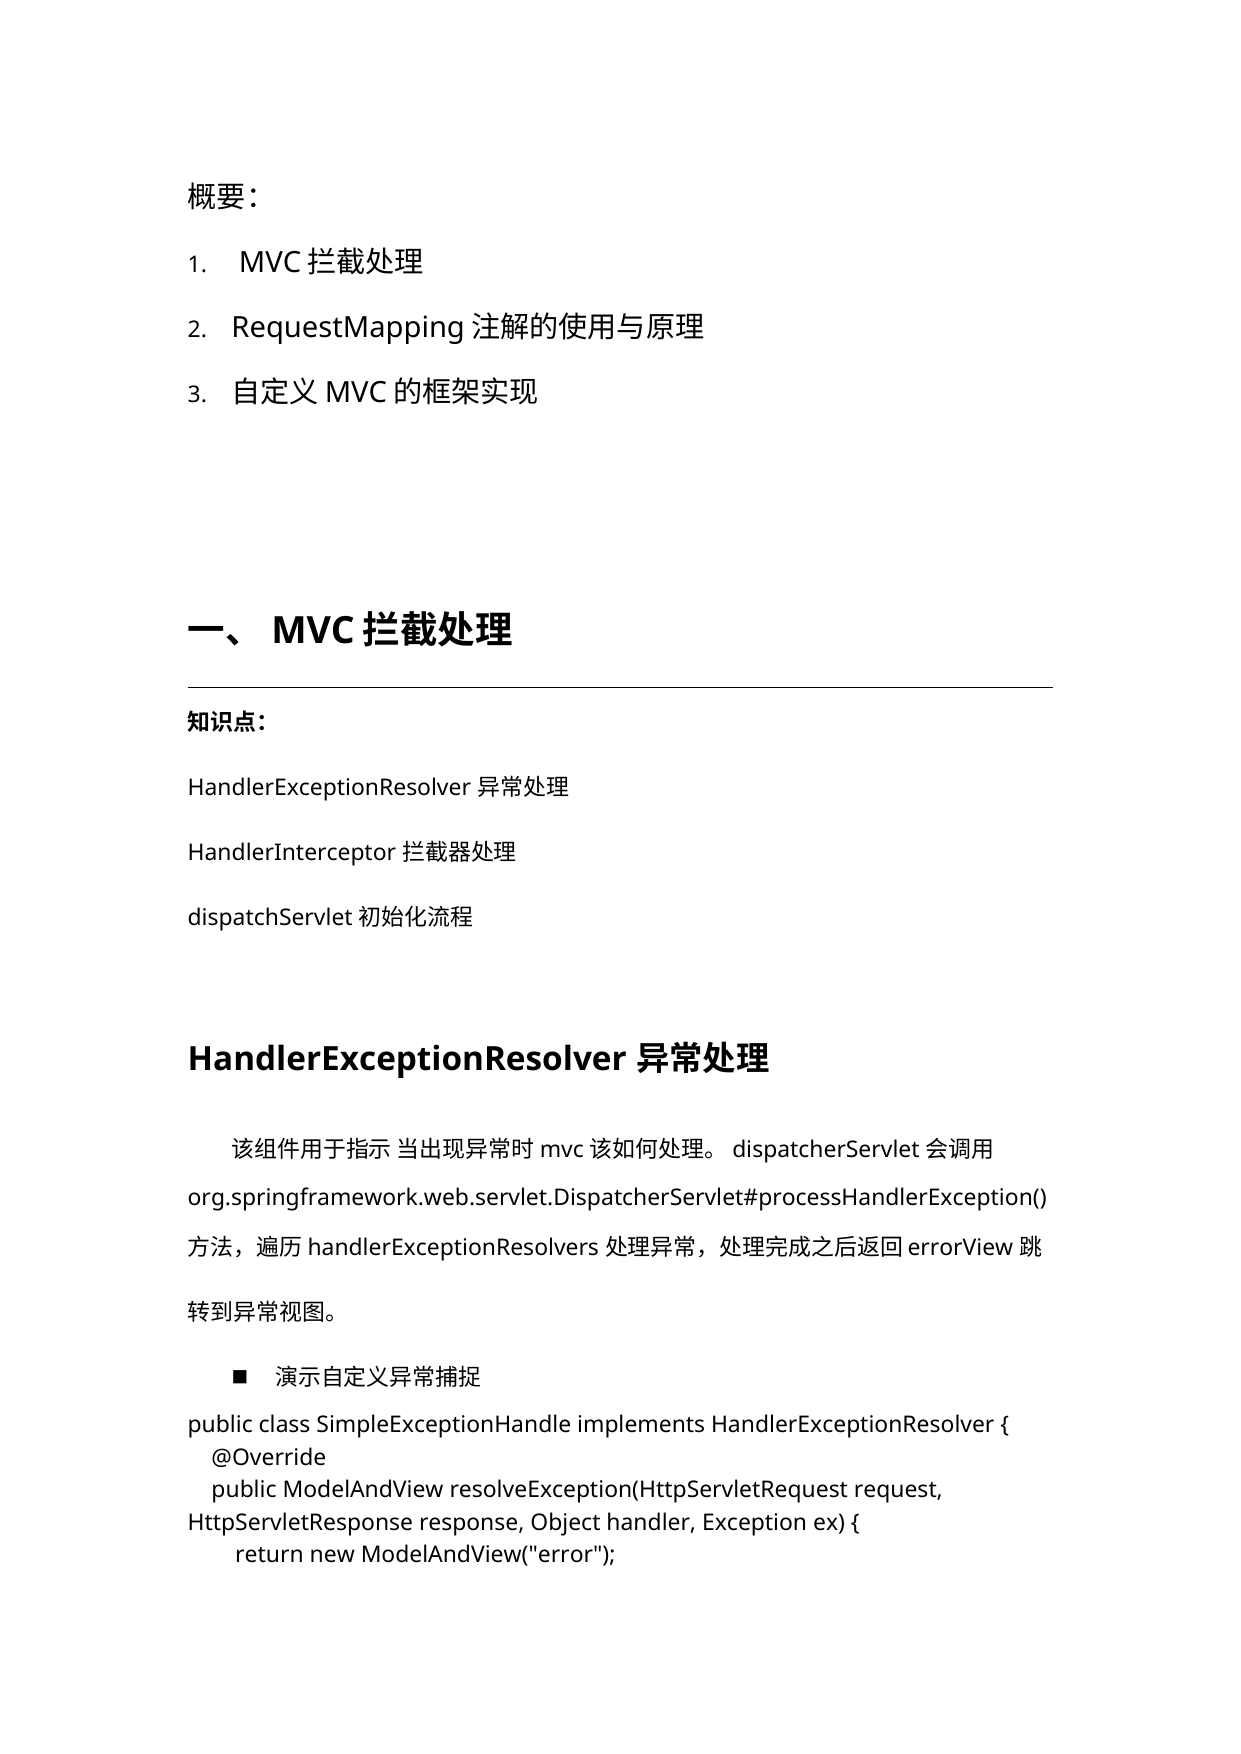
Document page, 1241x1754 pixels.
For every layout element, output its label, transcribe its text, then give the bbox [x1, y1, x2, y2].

text return new ModelAndView("error"); [187, 1538, 1053, 1570]
text @Override [187, 1440, 1053, 1473]
text HandlerExceptionResolver 异常处理 [187, 753, 1053, 818]
text 一、 MVC拦截处理 [187, 594, 1053, 659]
text public class SimpleExceptionHandle implements HandlerExceptionResolver { [187, 1408, 1053, 1440]
text 概要： [187, 162, 1053, 227]
text 该组件用于指示 当出现异常时 mvc 该如何处理。 dispatcherServlet 会调用org.springframework.web.servlet.DispatcherServlet#processHandlerException() 方法，遍历 handlerExceptionResolvers 处理异常，处理完成之后返回errorView 跳转到异常视图。 [187, 1115, 1053, 1343]
list MVC拦截处理 [187, 227, 1053, 292]
text HandlerExceptionResolver 异常处理 [187, 1023, 1053, 1088]
list RequestMapping注解的使用与原理 [187, 292, 1053, 357]
text HandlerInterceptor 拦截器处理 [187, 818, 1053, 883]
text public ModelAndView resolveException(HttpServletRequest request, HttpServletResponse response, Object handler, Exception ex) { [187, 1473, 1053, 1538]
list 自定义MVC的框架实现 [187, 357, 1053, 422]
text 知识点： [187, 688, 1053, 753]
text dispatchServlet 初始化流程 [187, 883, 1053, 948]
list 演示自定义异常捕捉 [231, 1343, 1053, 1408]
